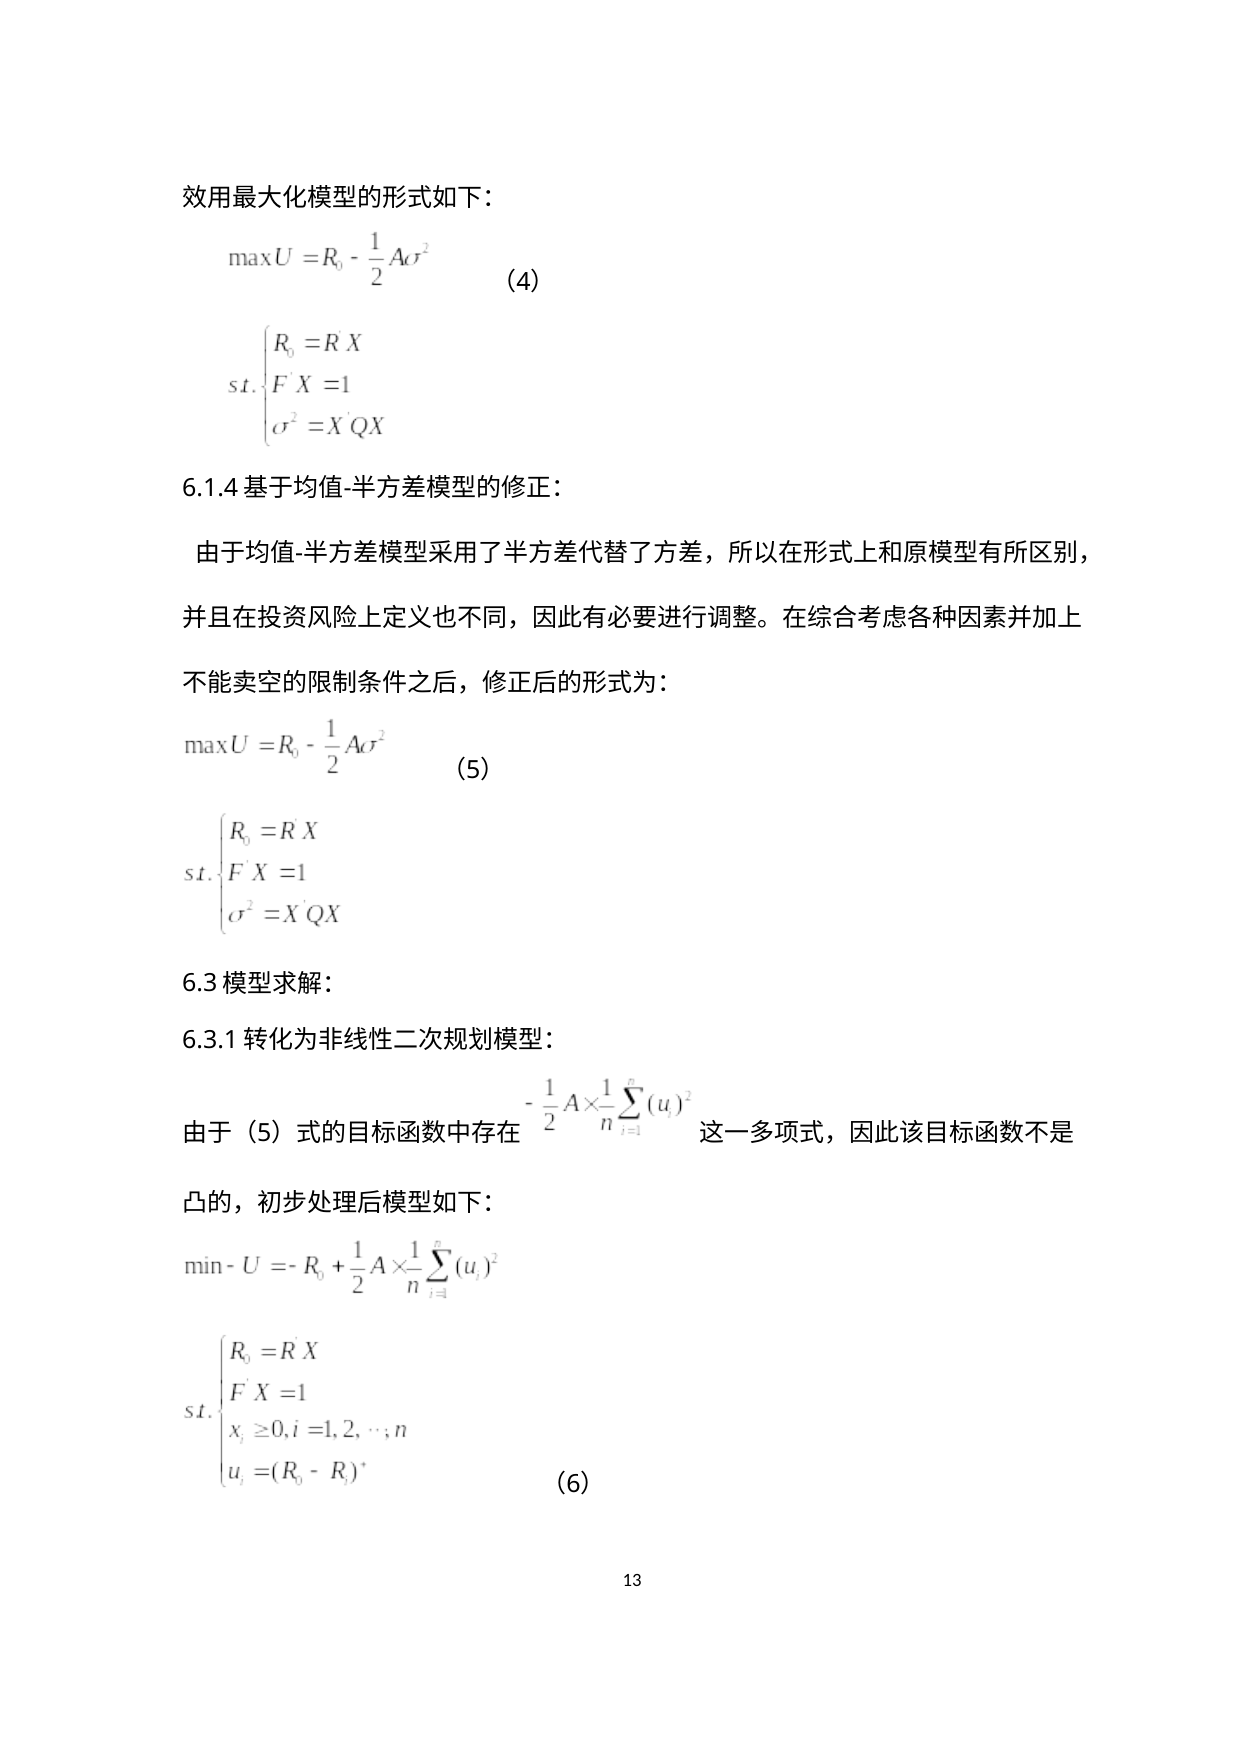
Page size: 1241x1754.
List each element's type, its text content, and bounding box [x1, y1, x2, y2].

text （6） [182, 1330, 1082, 1525]
text 6.1.4基于均值-半方差模型的修正： [182, 453, 1082, 518]
text 效用最大化模型的形式如下： [182, 160, 1082, 225]
text （4） [182, 225, 1082, 323]
text 6.3模型求解： [182, 940, 1082, 1005]
text 由于（5）式的目标函数中存在这一多项式，因此该目标函数不是凸的，初步处理后模型如下： [182, 1070, 1082, 1233]
text 6.3.1转化为非线性二次规划模型： [182, 1005, 1082, 1070]
text （5） [182, 713, 1082, 810]
text 由于均值-半方差模型采用了半方差代替了方差，所以在形式上和原模型有所区别，并且在投资风险上定义也不同，因此有必要进行调整。在综合考虑各种因素并加上不能卖空的限制条件之后，修正后的形式为： [182, 518, 1082, 713]
